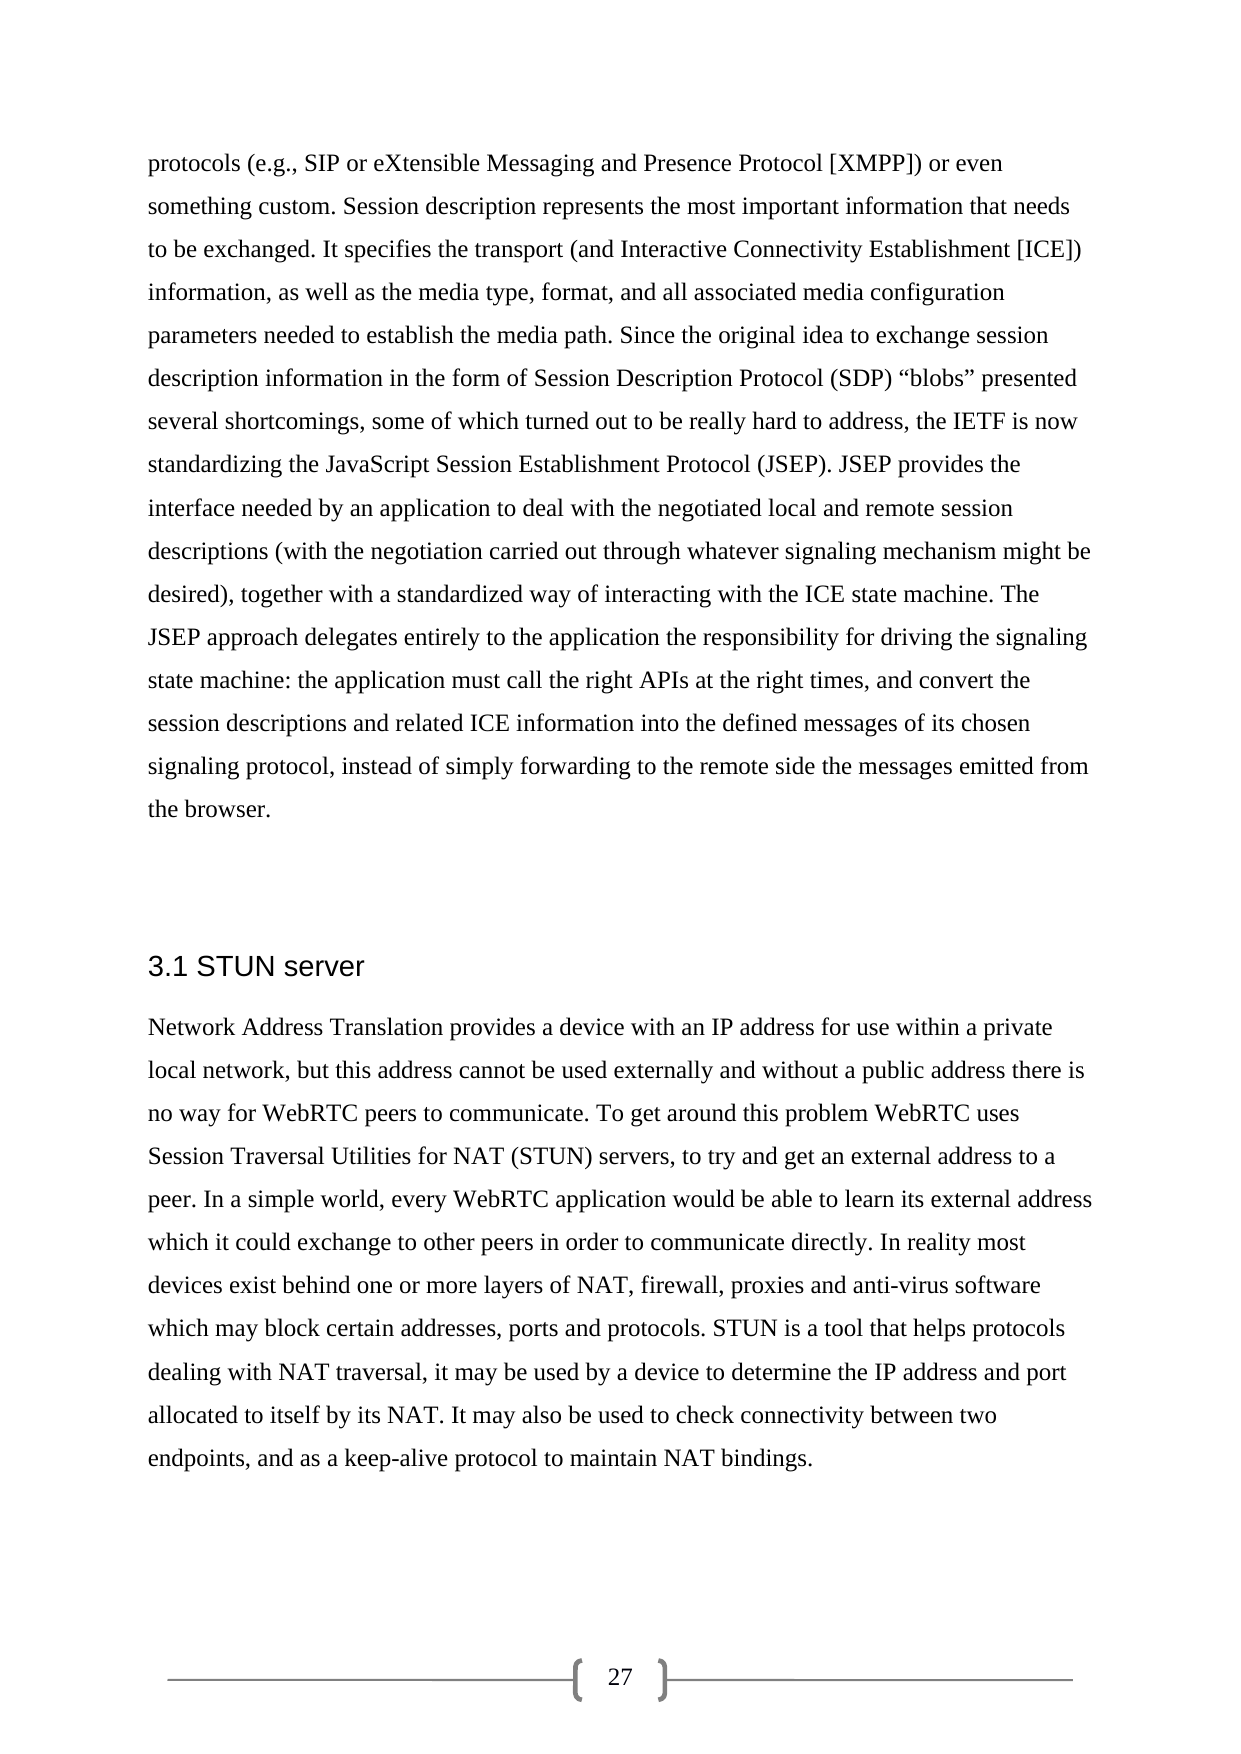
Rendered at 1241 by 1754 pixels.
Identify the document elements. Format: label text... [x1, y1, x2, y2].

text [148, 148, 1093, 823]
text Network Address Translation provides a device with an IP address for use within a private local network, but this address cannot be used externally and without a public address there is no way for WebRTC peers to communicate. To get around this problem WebRTC uses Session Traversal Utilities for NAT (STUN) servers, to try and get an external address to a peer. In a simple world, every WebRTC application would be able to learn its external address which it could exchange to other peers in order to communicate directly. In reality most devices exist behind one or more layers of NAT, firewall, proxies and anti-virus software which may block certain addresses, ports and protocols. STUN is a tool that helps protocols dealing with NAT traversal, it may be used by a device to determine the IP address and port allocated to itself by its NAT. It may also be used to check connectivity between two endpoints, and as a keep-alive protocol to maintain NAT bindings. [148, 1012, 1093, 1472]
subtitle 3.1 STUN server [148, 949, 1093, 982]
